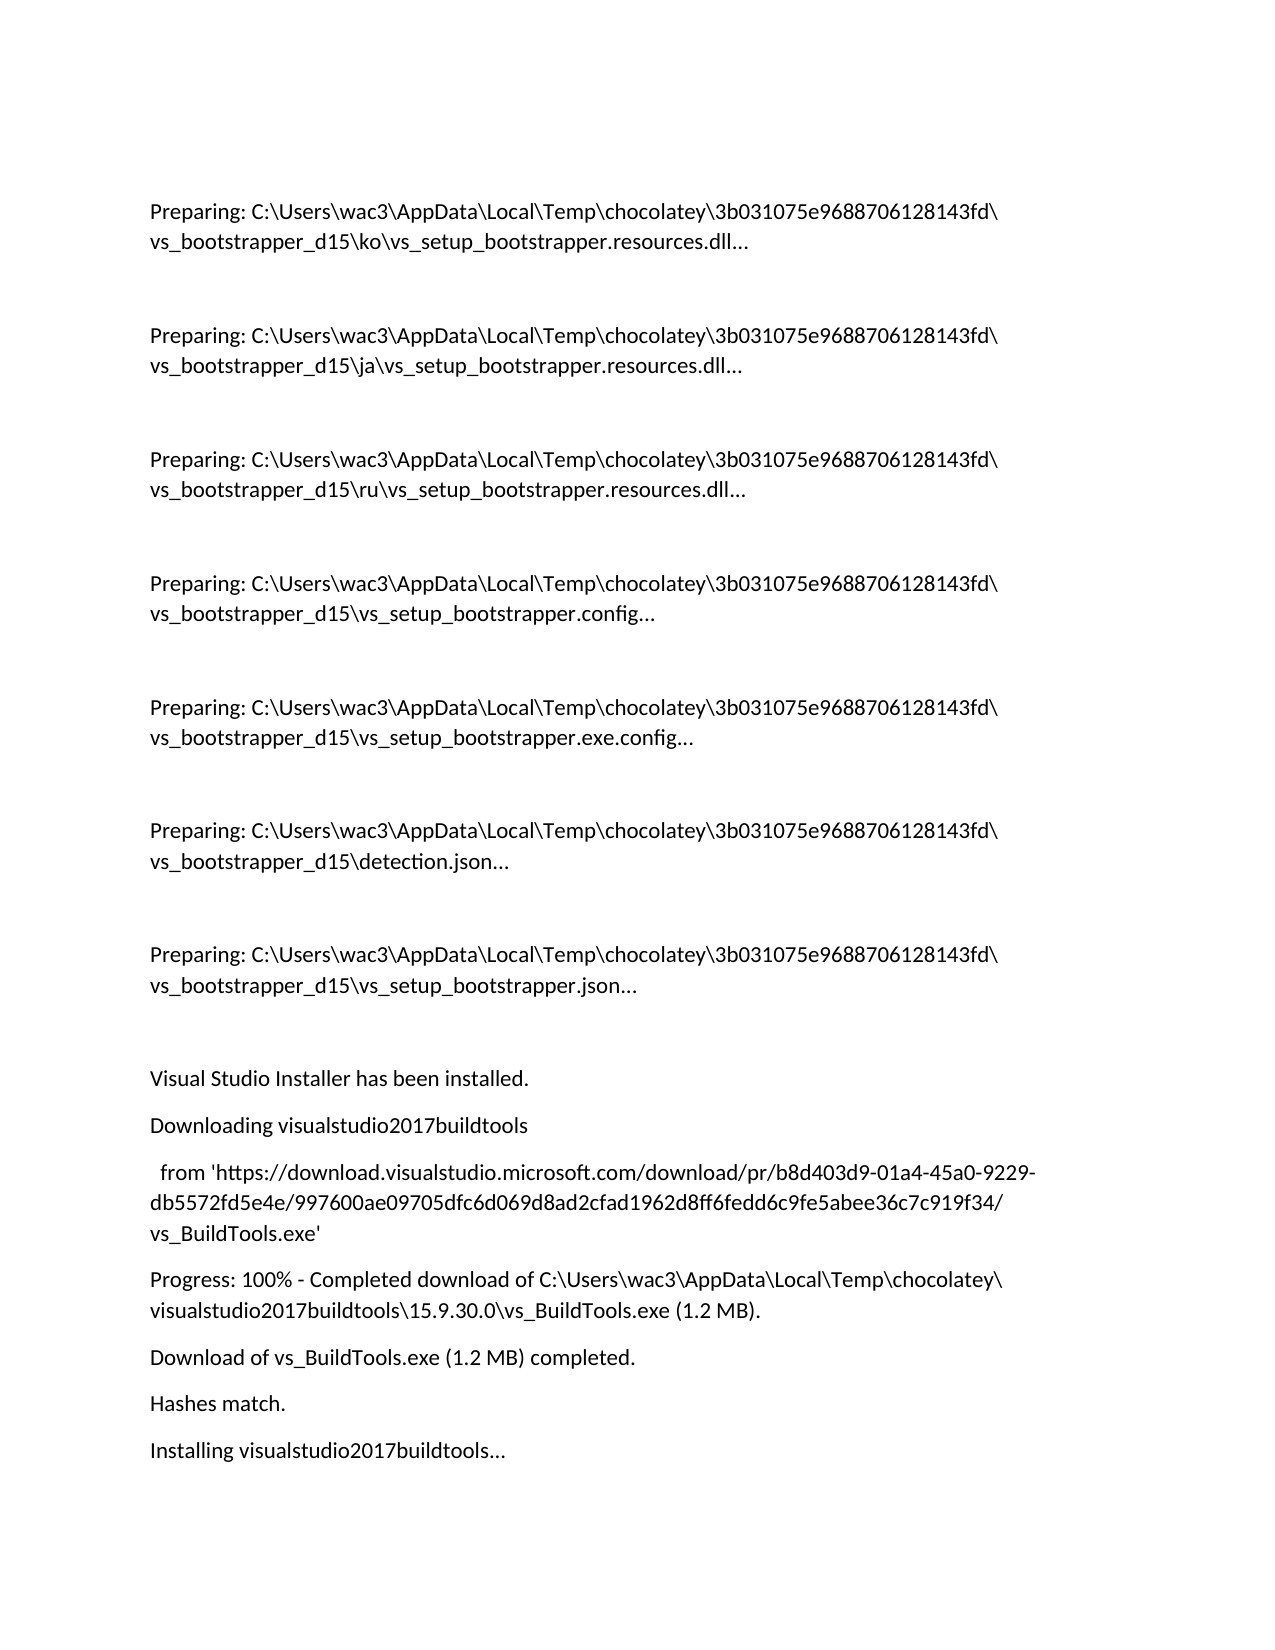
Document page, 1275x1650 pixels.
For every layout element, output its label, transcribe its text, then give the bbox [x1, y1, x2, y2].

text Preparing: C:\Users\wac3\AppData\Local\Temp\chocolatey\3b031075e9688706128143fd\vs_bootstrapper_d15\vs_setup_bootstrapper.json... [150, 941, 1125, 999]
text Preparing: C:\Users\wac3\AppData\Local\Temp\chocolatey\3b031075e9688706128143fd\vs_bootstrapper_d15\vs_setup_bootstrapper.config... [150, 569, 1125, 627]
text Download of vs_BuildTools.exe (1.2 MB) completed. [150, 1343, 1125, 1371]
text Preparing: C:\Users\wac3\AppData\Local\Temp\chocolatey\3b031075e9688706128143fd\vs_bootstrapper_d15\ru\vs_setup_bootstrapper.resources.dll... [150, 445, 1125, 503]
text Preparing: C:\Users\wac3\AppData\Local\Temp\chocolatey\3b031075e9688706128143fd\vs_bootstrapper_d15\ja\vs_setup_bootstrapper.resources.dll... [150, 321, 1125, 379]
text Installing visualstudio2017buildtools... [150, 1436, 1125, 1464]
text Downloading visualstudio2017buildtools [150, 1111, 1125, 1139]
text Preparing: C:\Users\wac3\AppData\Local\Temp\chocolatey\3b031075e9688706128143fd\vs_bootstrapper_d15\ko\vs_setup_bootstrapper.resources.dll... [150, 197, 1125, 255]
text Hashes match. [150, 1389, 1125, 1418]
text Preparing: C:\Users\wac3\AppData\Local\Temp\chocolatey\3b031075e9688706128143fd\vs_bootstrapper_d15\vs_setup_bootstrapper.exe.config... [150, 693, 1125, 751]
text from 'https://download.visualstudio.microsoft.com/download/pr/b8d403d9-01a4-45a0-9229-db5572fd5e4e/997600ae09705dfc6d069d8ad2cfad1962d8ff6fedd6c9fe5abee36c7c919f34/vs_BuildTools.exe' [150, 1158, 1125, 1247]
text Preparing: C:\Users\wac3\AppData\Local\Temp\chocolatey\3b031075e9688706128143fd\vs_bootstrapper_d15\detection.json... [150, 817, 1125, 875]
text Visual Studio Installer has been installed. [150, 1064, 1125, 1093]
text Progress: 100% - Completed download of C:\Users\wac3\AppData\Local\Temp\chocolatey\visualstudio2017buildtools\15.9.30.0\vs_BuildTools.exe (1.2 MB). [150, 1266, 1125, 1324]
